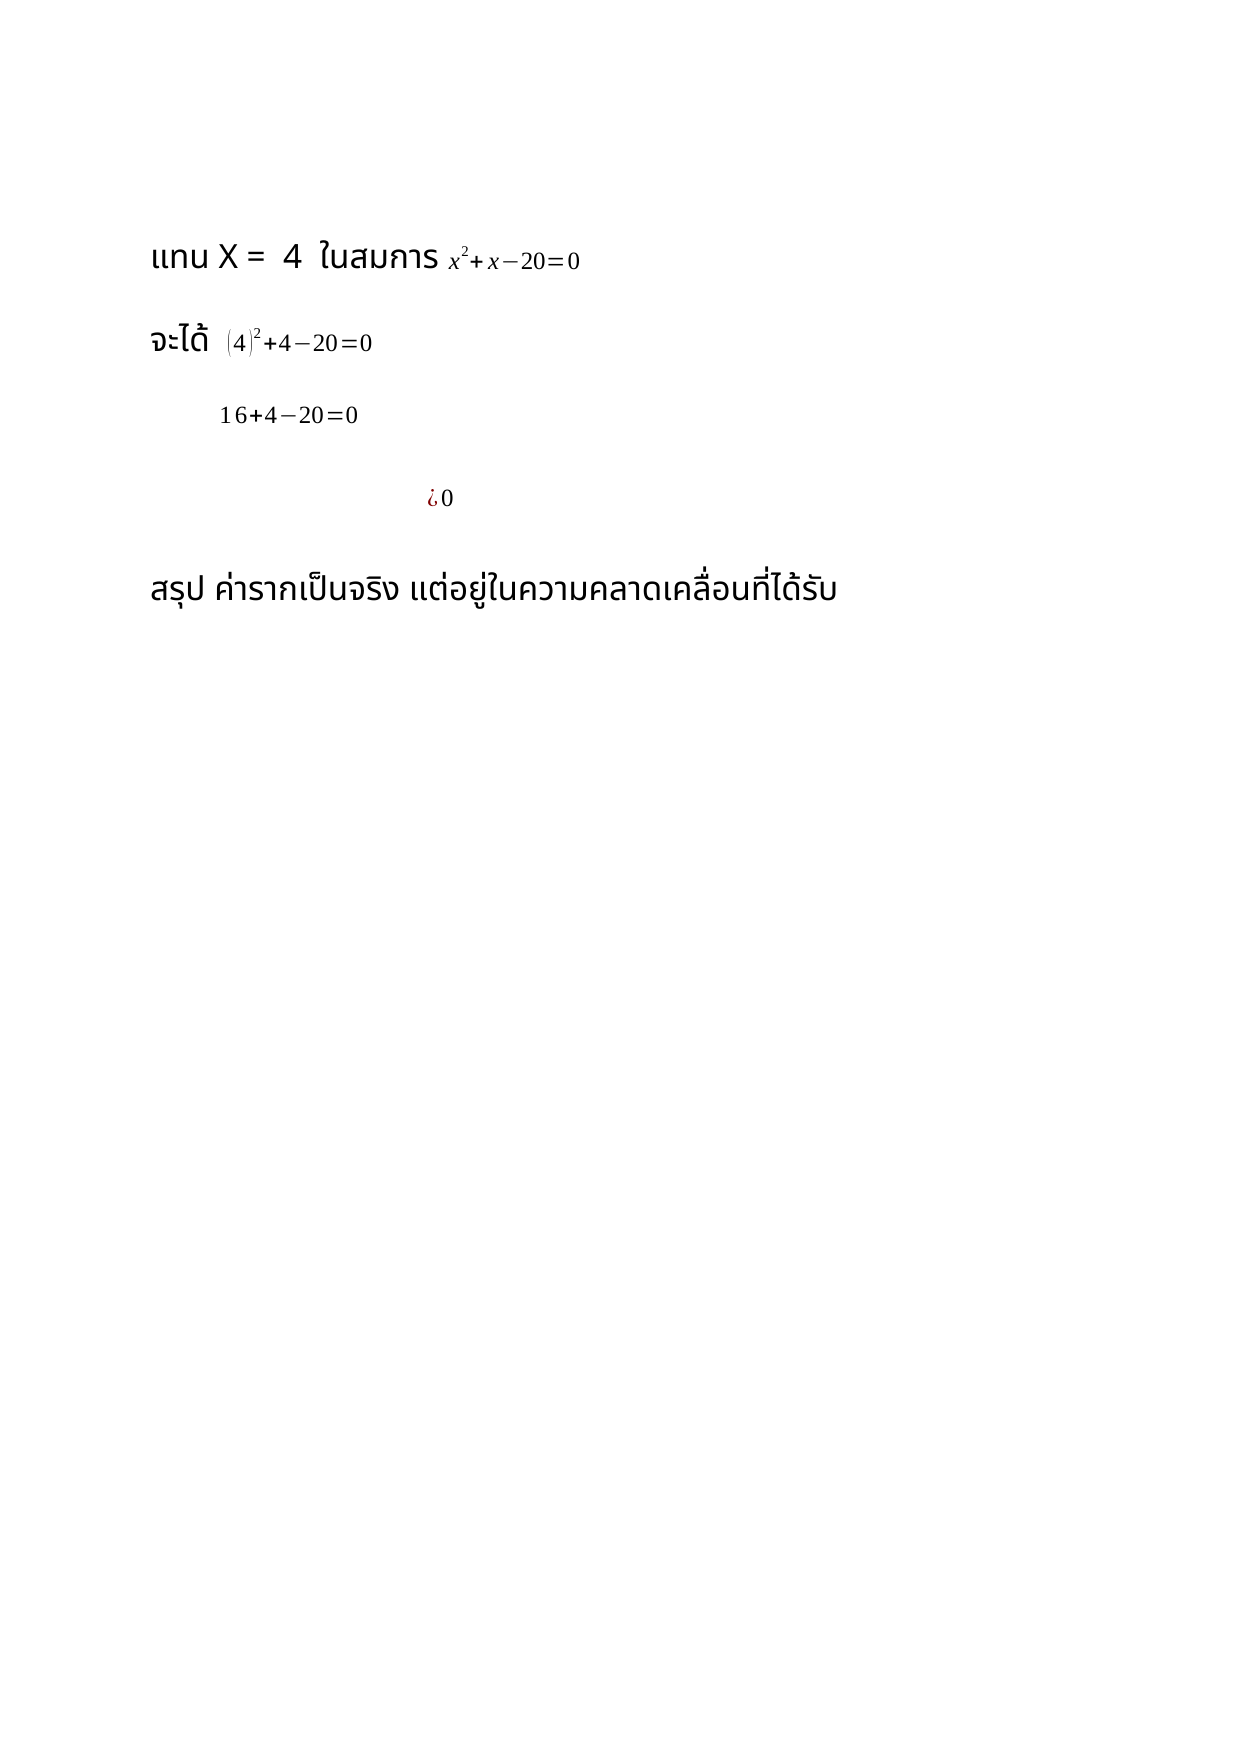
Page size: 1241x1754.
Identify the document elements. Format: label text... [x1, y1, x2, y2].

text แทน X = 4 ในสมการ [150, 233, 1198, 283]
text จะได้ [150, 316, 1198, 366]
text สรุป ค่ารากเป็นจริง แต่อยู่ในความคลาดเคลื่อนที่ได้รับ [150, 564, 1198, 645]
